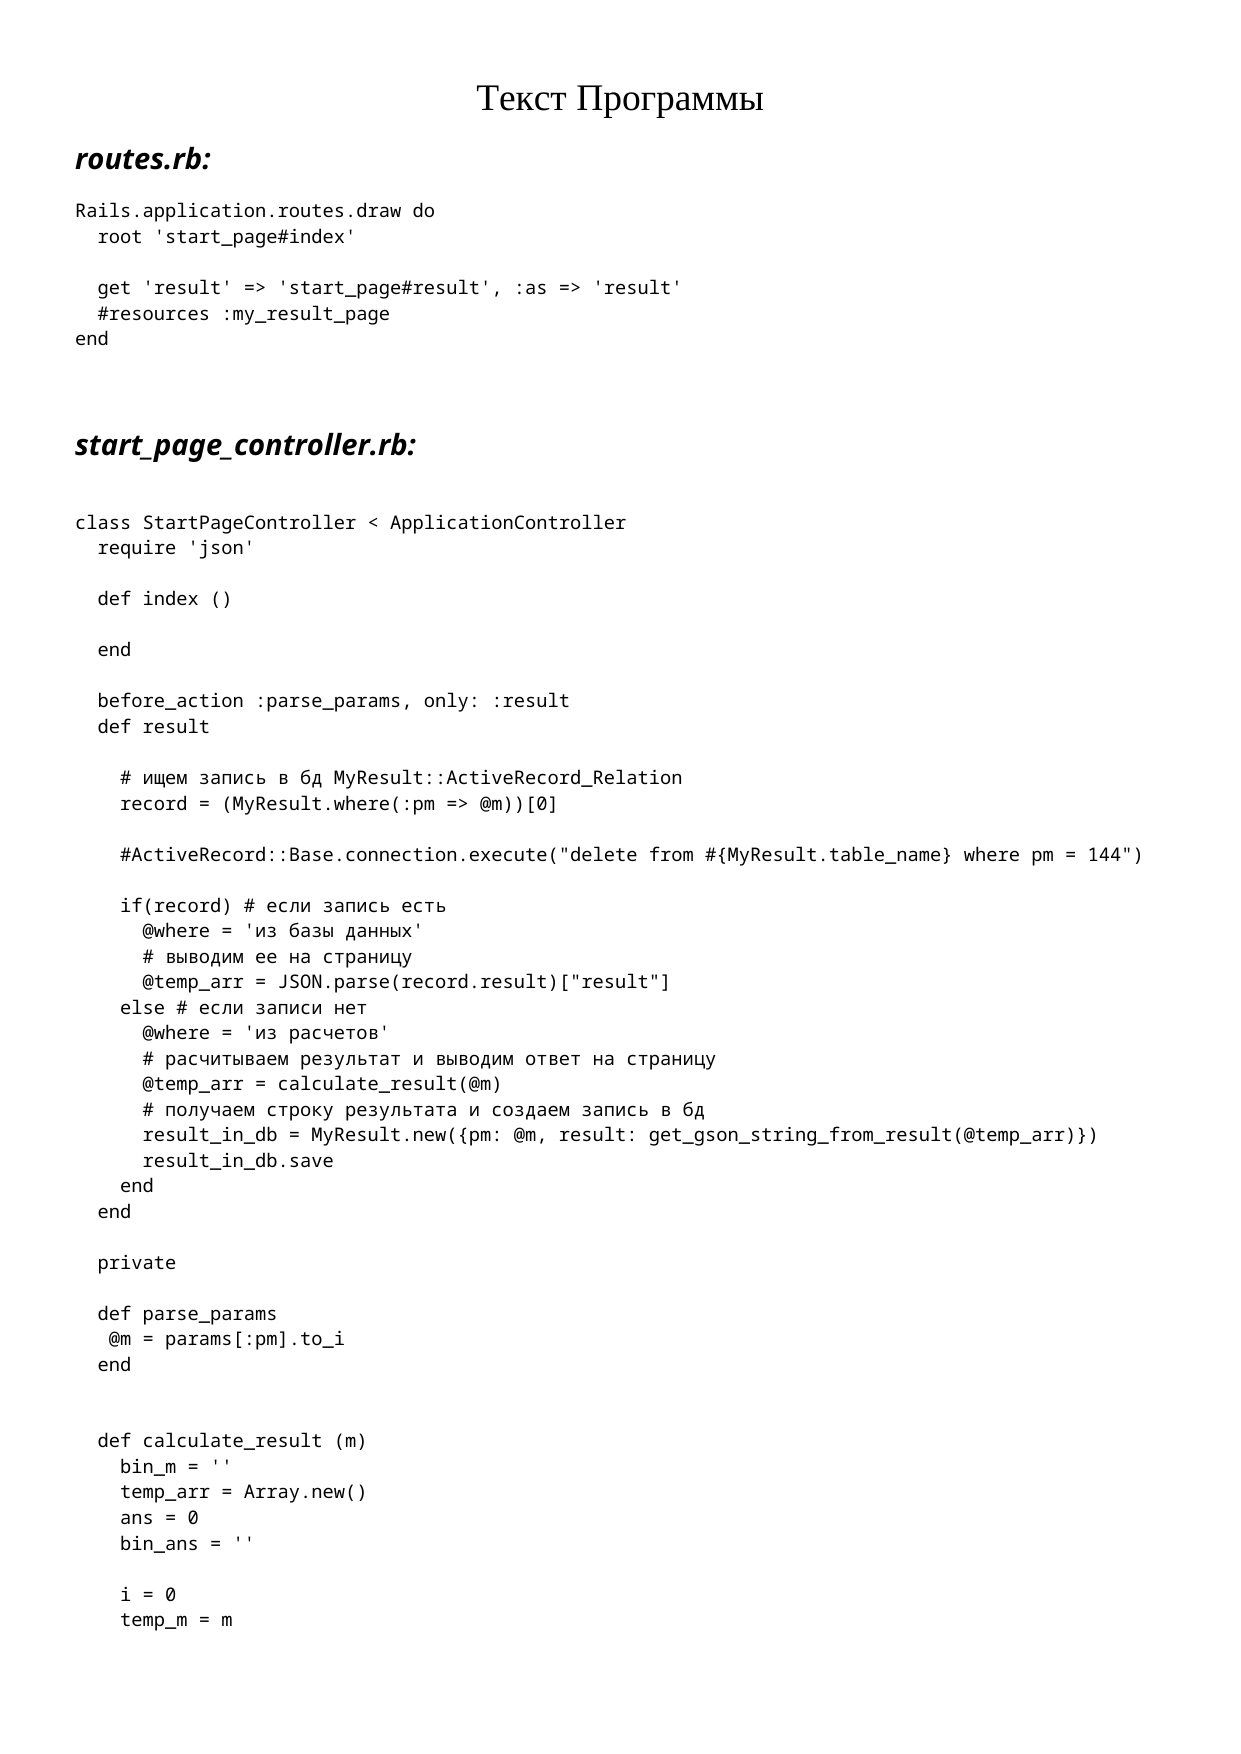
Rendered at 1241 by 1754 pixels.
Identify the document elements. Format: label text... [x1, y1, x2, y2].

text Rails.application.routes.draw do [75, 198, 1165, 223]
text @temp_arr = JSON.parse(record.result)["result"] [75, 968, 1165, 994]
text def result [75, 713, 1165, 739]
text def parse_params [75, 1300, 1165, 1326]
text @where = 'из расчетов' [75, 1019, 1165, 1045]
text # выводим ее на страницу [75, 943, 1165, 968]
text end [75, 1198, 1165, 1224]
text end [75, 325, 1165, 351]
text get 'result' => 'start_page#result', :as => 'result' [75, 274, 1165, 300]
text record = (MyResult.where(:pm => @m))[0] [75, 790, 1165, 815]
text result_in_db = MyResult.new({pm: @m, result: get_gson_string_from_result(@temp_arr)}) [75, 1122, 1165, 1147]
text if(record) # если запись есть [75, 892, 1165, 917]
text @temp_arr = calculate_result(@m) [75, 1071, 1165, 1096]
text private [75, 1249, 1165, 1275]
text else # если записи нет [75, 994, 1165, 1019]
text ans = 0 [75, 1504, 1165, 1530]
text # получаем строку результата и создаем запись в бд [75, 1096, 1165, 1122]
text @where = 'из базы данных' [75, 917, 1165, 943]
text # ищем запись в бд MyResult::ActiveRecord_Relation [75, 764, 1165, 790]
text bin_ans = '' [75, 1530, 1165, 1555]
text @m = params[:pm].to_i [75, 1326, 1165, 1351]
text start_page_controller.rb: [75, 424, 1165, 464]
text end [75, 1173, 1165, 1198]
text end [75, 1351, 1165, 1377]
text #ActiveRecord::Base.connection.execute("delete from #{MyResult.table_name} where pm = 144") [75, 841, 1165, 866]
text end [75, 637, 1165, 662]
text temp_arr = Array.new() [75, 1479, 1165, 1504]
text # расчитываем результат и выводим ответ на страницу [75, 1045, 1165, 1071]
text def index () [75, 586, 1165, 611]
text routes.rb: [75, 138, 1165, 178]
text result_in_db.save [75, 1147, 1165, 1173]
text root 'start_page#index' [75, 223, 1165, 249]
text #resources :my_result_page [75, 300, 1165, 325]
text class StartPageController < ApplicationController [75, 509, 1165, 534]
text Текст Программы [75, 75, 1165, 118]
text before_action :parse_params, only: :result [75, 688, 1165, 713]
text bin_m = '' [75, 1453, 1165, 1479]
text require 'json' [75, 534, 1165, 560]
text def calculate_result (m) [75, 1428, 1165, 1453]
text temp_m = m [75, 1606, 1165, 1632]
text i = 0 [75, 1581, 1165, 1606]
